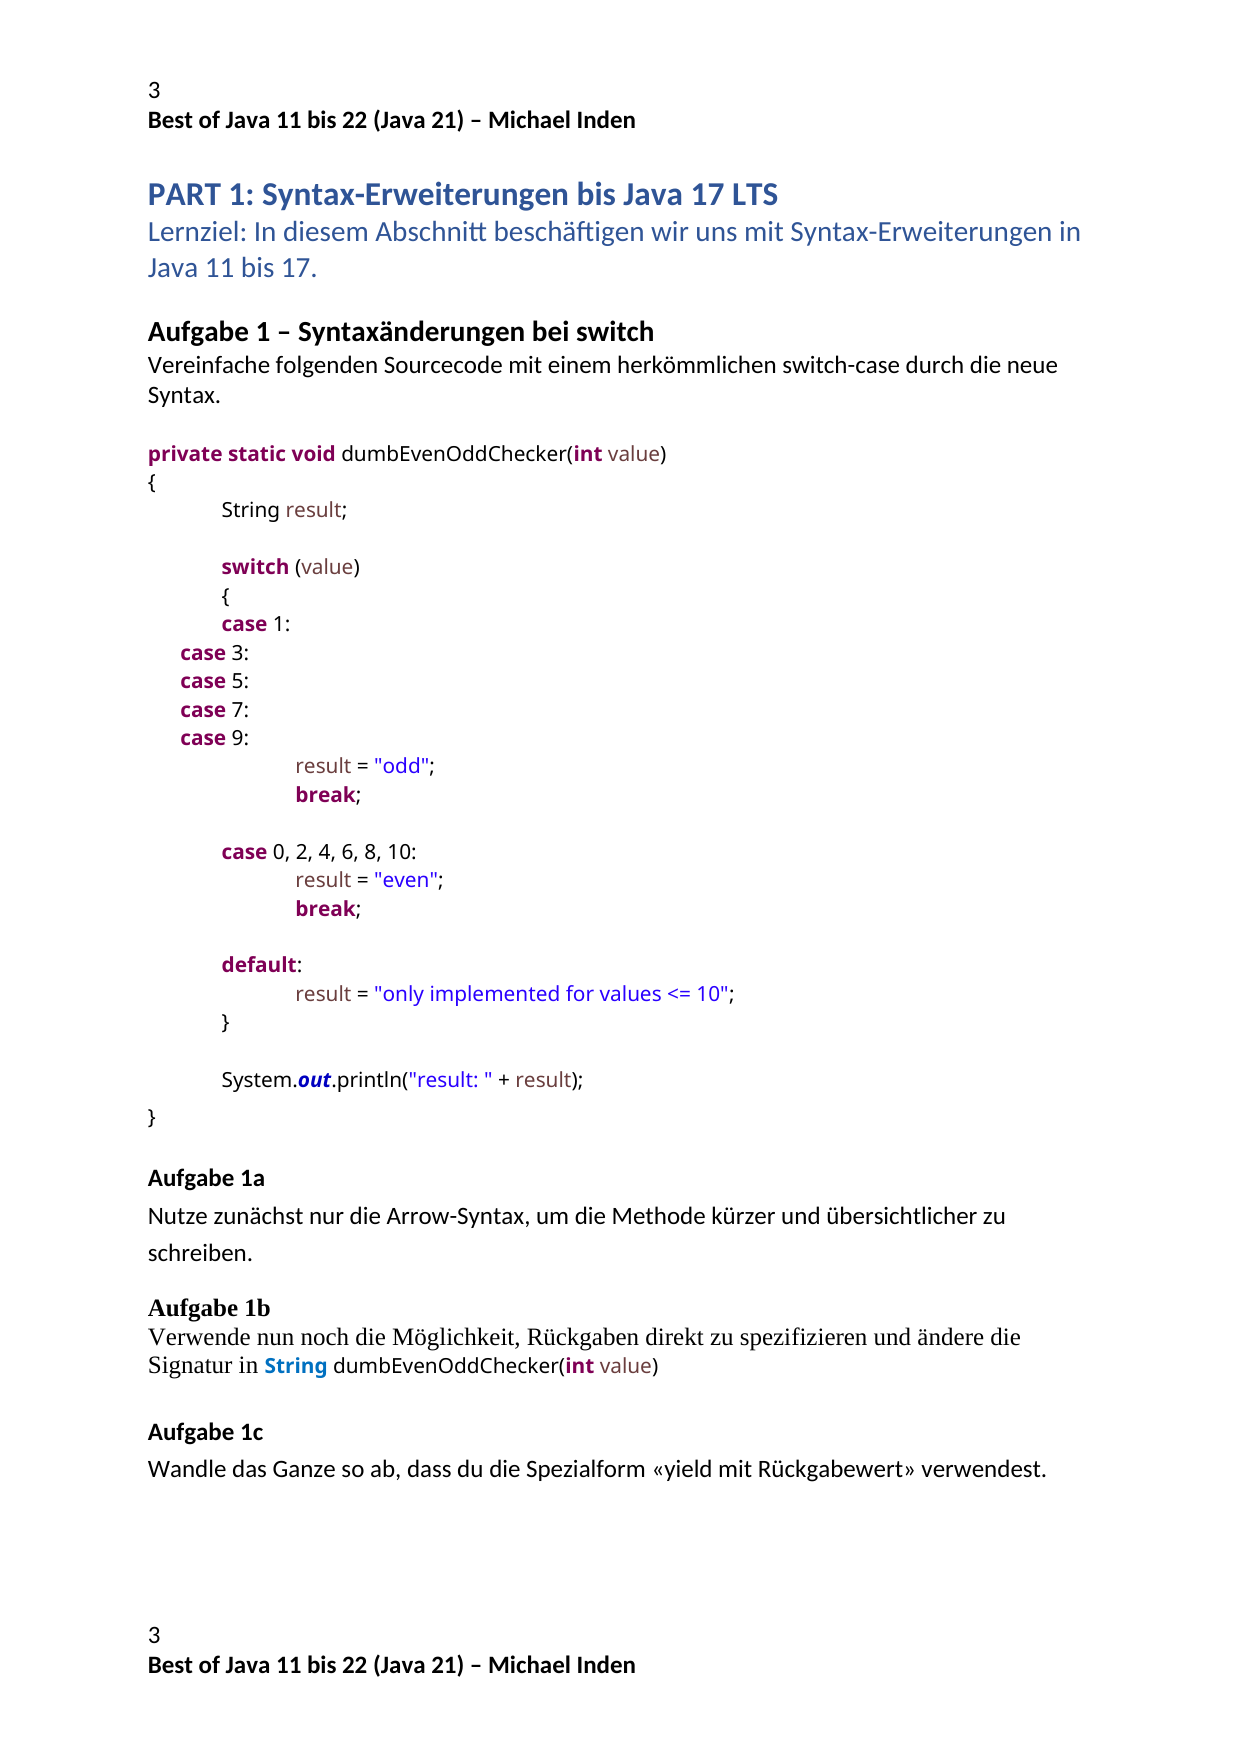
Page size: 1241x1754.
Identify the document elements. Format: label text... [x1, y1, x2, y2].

text case 3: [148, 638, 1093, 666]
text System.out.println("result: " + result); [148, 1065, 1093, 1093]
text case 0, 2, 4, 6, 8, 10: [148, 837, 1093, 865]
text Aufgabe 1c Wandle das Ganze so ab, dass du die Spezialform «yield mit Rückgabewert» verwendest. [148, 1409, 1093, 1484]
text case 7: [148, 695, 1093, 723]
text Aufgabe 1 – Syntaxänderungen bei switch Vereinfache folgenden Sourcecode mit einem herkömmlichen switch-case durch die neue Syntax. private static void dumbEvenOddChecker(int value) [148, 313, 1093, 467]
text case 1: [148, 609, 1093, 638]
text { [148, 581, 1093, 609]
text { [148, 467, 1093, 496]
text Aufgabe 1a Nutze zunächst nur die Arrow-Syntax, um die Methode kürzer und übersichtlicher zu schreiben. [148, 1156, 1093, 1268]
text break; [148, 894, 1093, 922]
text result = "odd"; [148, 752, 1093, 780]
text } [148, 1093, 1093, 1131]
text result = "only implemented for values <= 10"; [148, 979, 1093, 1007]
text break; [148, 780, 1093, 808]
text String result; [148, 496, 1093, 524]
subtitle PART 1: Syntax-Erweiterungen bis Java 17 LTS Lernziel: In diesem Abschnitt beschäftigen wir uns mit Syntax-Erweiterungen in Java 11 bis 17. [148, 173, 1093, 284]
text default: [148, 951, 1093, 979]
text } [148, 1007, 1093, 1036]
text case 9: [148, 723, 1093, 752]
text result = "even"; [148, 865, 1093, 894]
text switch (value) [148, 552, 1093, 581]
text Aufgabe 1b Verwende nun noch die Möglichkeit, Rückgaben direkt zu spezifizieren und ändere die Signatur in String dumbEvenOddChecker(int value) [148, 1293, 1093, 1409]
text case 5: [148, 666, 1093, 695]
